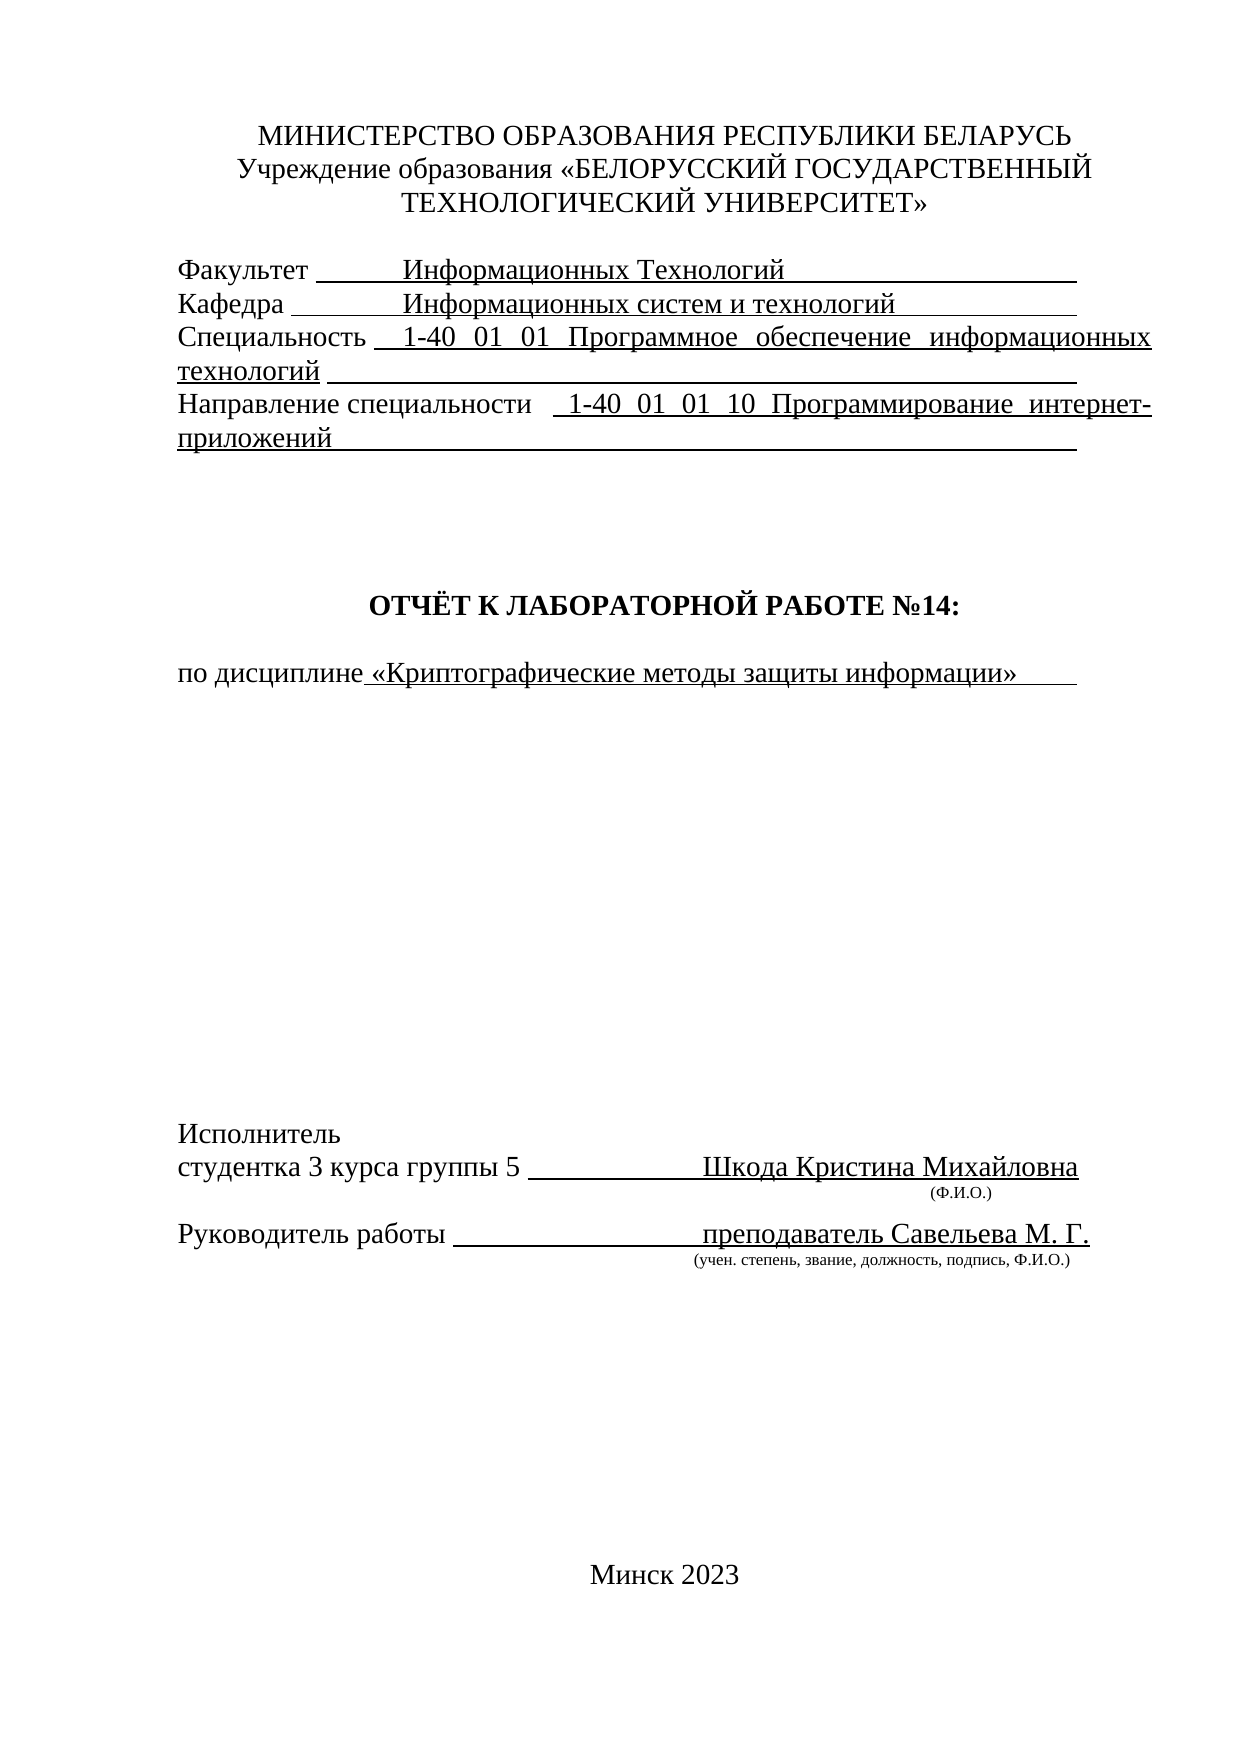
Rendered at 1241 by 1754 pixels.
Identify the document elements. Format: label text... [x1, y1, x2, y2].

text Руководитель работы преподаватель Савельева М. Г. [177, 1216, 1152, 1250]
text студентка 3 курса группы 5 Шкода Кристина Михайловна [177, 1149, 1152, 1183]
text ТЕХНОЛОГИЧЕСКИЙ УНИВЕРСИТЕТ» [177, 185, 1152, 219]
text (учен. степень, звание, должность, подпись, Ф.И.О.) [693, 1250, 1152, 1283]
text Факультет Информационных Технологий [177, 252, 1152, 286]
text по дисциплине «Криптографические методы защиты информации» [177, 655, 1152, 688]
text Учреждение образования «БЕЛОРУССКИЙ ГОСУДАРСТВЕННЫЙ [177, 152, 1152, 185]
text Кафедра Информационных систем и технологий [177, 286, 1152, 319]
text Направление специальности 1-40 01 01 10 Программирование интернет-приложений [177, 386, 1152, 453]
text ОТЧЁТ К ЛАБОРАТОРНОЙ РАБОТЕ №14: [177, 588, 1152, 621]
text МИНИСТЕРСТВО ОБРАЗОВАНИЯ РЕСПУБЛИКИ БЕЛАРУСЬ [177, 118, 1152, 152]
text (Ф.И.О.) [856, 1183, 1152, 1216]
text Специальность 1-40 01 01 Программное обеспечение информационных технологий [177, 319, 1152, 386]
text Исполнитель [177, 1116, 1152, 1149]
text Минск 2023 [177, 1557, 1152, 1590]
